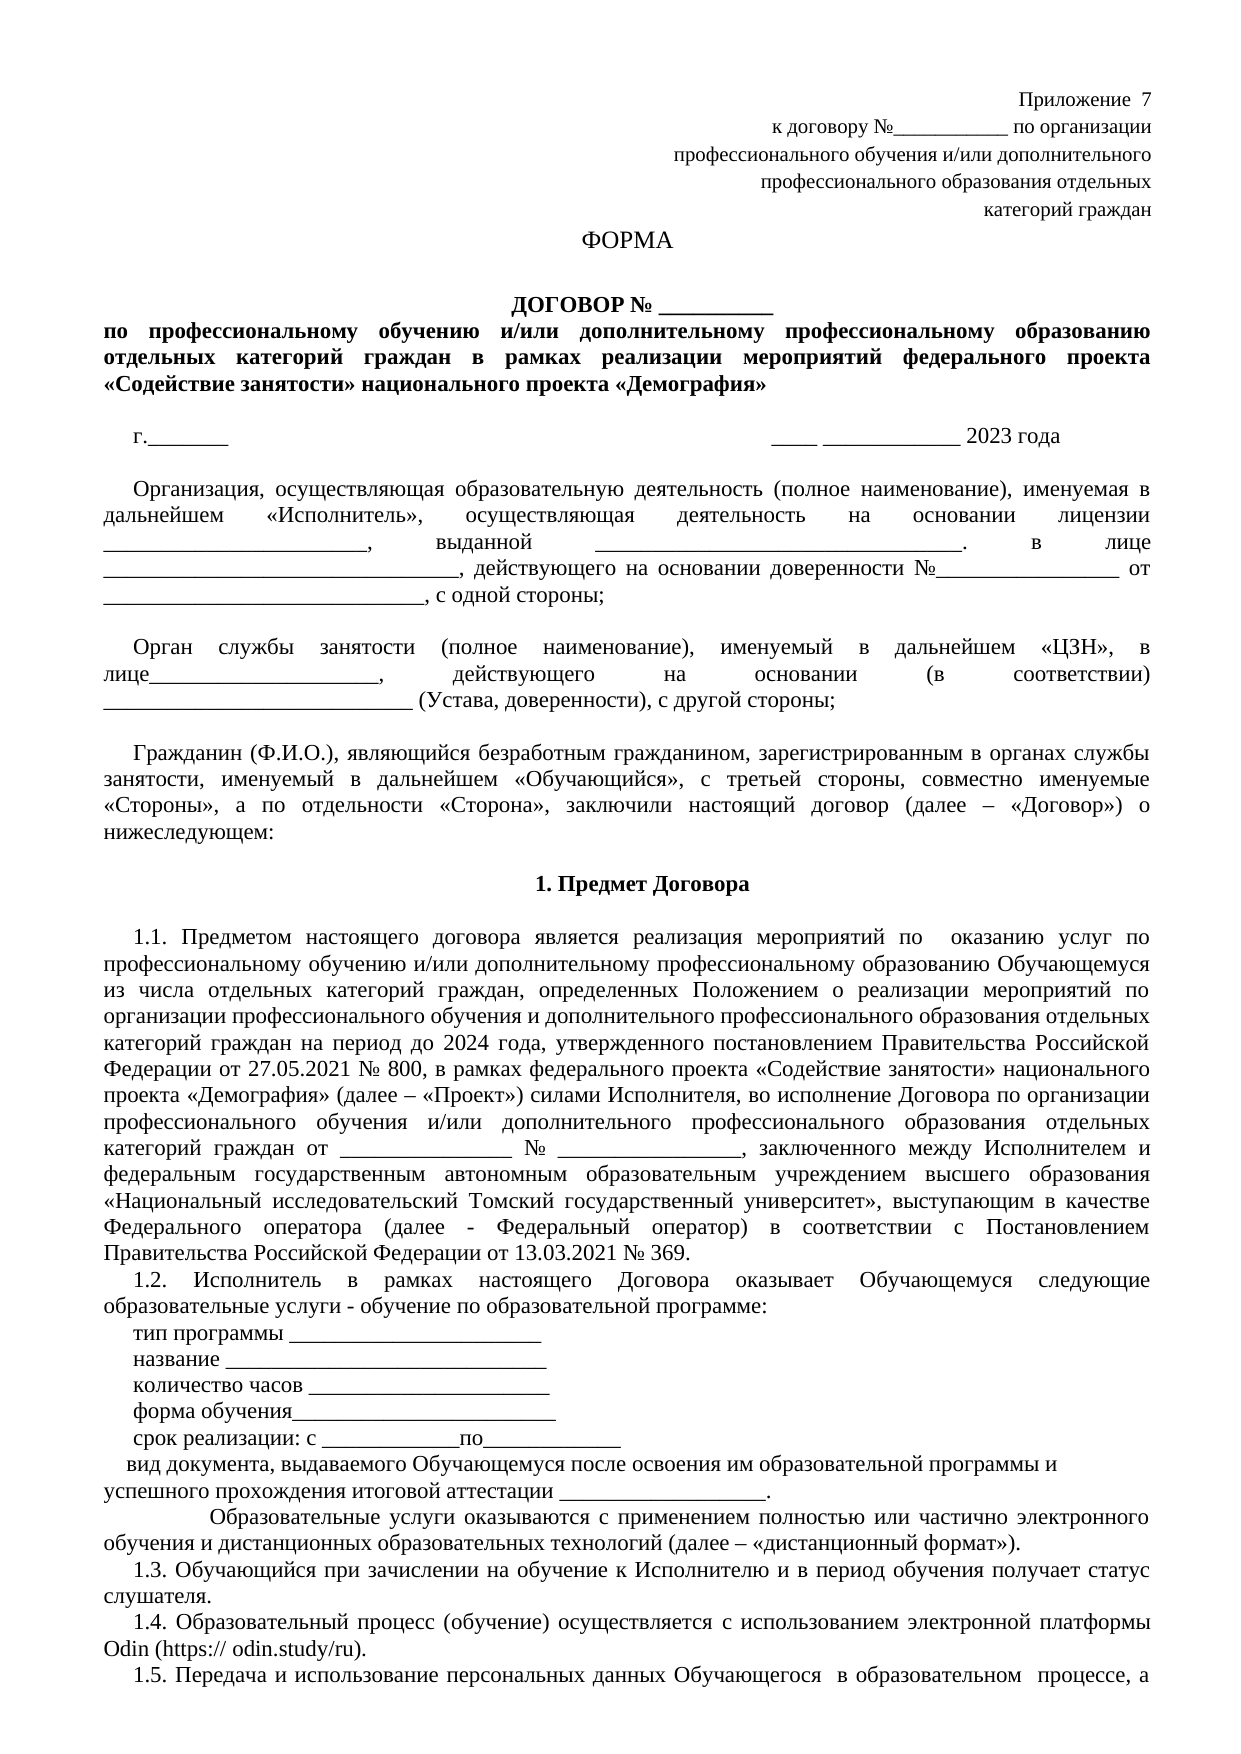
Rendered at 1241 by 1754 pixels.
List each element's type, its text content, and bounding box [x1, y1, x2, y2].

text 1.3. Обучающийся при зачислении на обучение к Исполнителю и в период обучения получает статус слушателя. [103, 1556, 1152, 1608]
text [103, 1661, 1152, 1687]
text срок реализации: с ____________по____________ [133, 1424, 1152, 1450]
text г._______ ____ ____________ 2023 года [103, 422, 1152, 449]
text Приложение 7 к договору №___________ по организации профессионального обучения и/или дополнительного профессионального образования отдельных [620, 87, 1152, 193]
text 1.2. Исполнитель в рамках настоящего Договора оказывает Обучающемуся следующие образовательные услуги - обучение по образовательной программе: [103, 1266, 1152, 1318]
text тип программы ______________________ [133, 1318, 1152, 1345]
text категорий граждан [118, 197, 1152, 221]
text название ____________________________ [133, 1345, 1152, 1371]
text успешного прохождения итоговой аттестации __________________. [103, 1477, 1152, 1503]
text 1.4. Образовательный процесс (обучение) осуществляется c использованием электронной платформы Odin (https:// odin.study/ru). [103, 1608, 1152, 1661]
text по профессиональному обучению и/или дополнительному профессиональному образованию отдельных категорий граждан в рамках реализации мероприятий федерального проекта «Содействие занятости» национального проекта «Демография» [103, 317, 1152, 396]
text 1. Предмет Договора [103, 871, 1152, 897]
text форма обучения_______________________ [133, 1398, 1152, 1424]
text Орган службы занятости (полное наименование), именуемый в дальнейшем «ЦЗН», в лице____________________, действующего на основании (в соответствии) ___________________________ (Устава, доверенности), с другой стороны; [103, 633, 1152, 712]
text Гражданин (Ф.И.О.), являющийся безработным гражданином, зарегистрированным в органах службы занятости, именуемый в дальнейшем «Обучающийся», с третьей стороны, совместно именуемые «Стороны», а по отдельности «Сторона», заключили настоящий договор (далее – «Договор») о нижеследующем: [103, 739, 1152, 844]
text Организация, осуществляющая образовательную деятельность (полное наименование), именуемая в дальнейшем «Исполнитель», осуществляющая деятельность на основании лицензии _______________________, выданной ________________________________. в лице _______________________________, действующего на основании доверенности №________________ от ____________________________, с одной стороны; [103, 475, 1152, 607]
text ДОГОВОР № __________ [103, 291, 1152, 317]
text вид документа, выдаваемого Обучающемуся после освоения им образовательной программы и [103, 1450, 1152, 1477]
text 1.1. Предметом настоящего договора является реализация мероприятий по оказанию услуг по профессиональному обучению и/или дополнительному профессиональному образованию Обучающемуся из числа отдельных категорий граждан, определенных Положением о реализации мероприятий по организации профессионального обучения и дополнительного профессионального образования отдельных категорий граждан на период до 2024 года, утвержденного постановлением Правительства Российской Федерации от 27.05.2021 № 800, в рамках федерального проекта «Содействие занятости» национального проекта «Демография» (далее – «Проект») силами Исполнителя, во исполнение Договора по организации профессионального обучения и/или дополнительного профессионального образования отдельных категорий граждан от _______________ № ________________, заключенного между Исполнителем и федеральным государственным автономным образовательным учреждением высшего образования «Национальный исследовательский Томский государственный университет», выступающим в качестве Федерального оператора (далее - Федеральный оператор) в соответствии с Постановлением Правительства Российской Федерации от 13.03.2021 № 369. [103, 923, 1152, 1266]
text количество часов _____________________ [133, 1371, 1152, 1398]
text ФОРМА [103, 225, 1152, 253]
text Образовательные услуги оказываются с применением полностью или частично электронного обучения и дистанционных образовательных технологий (далее – «дистанционный формат»). [103, 1503, 1152, 1556]
